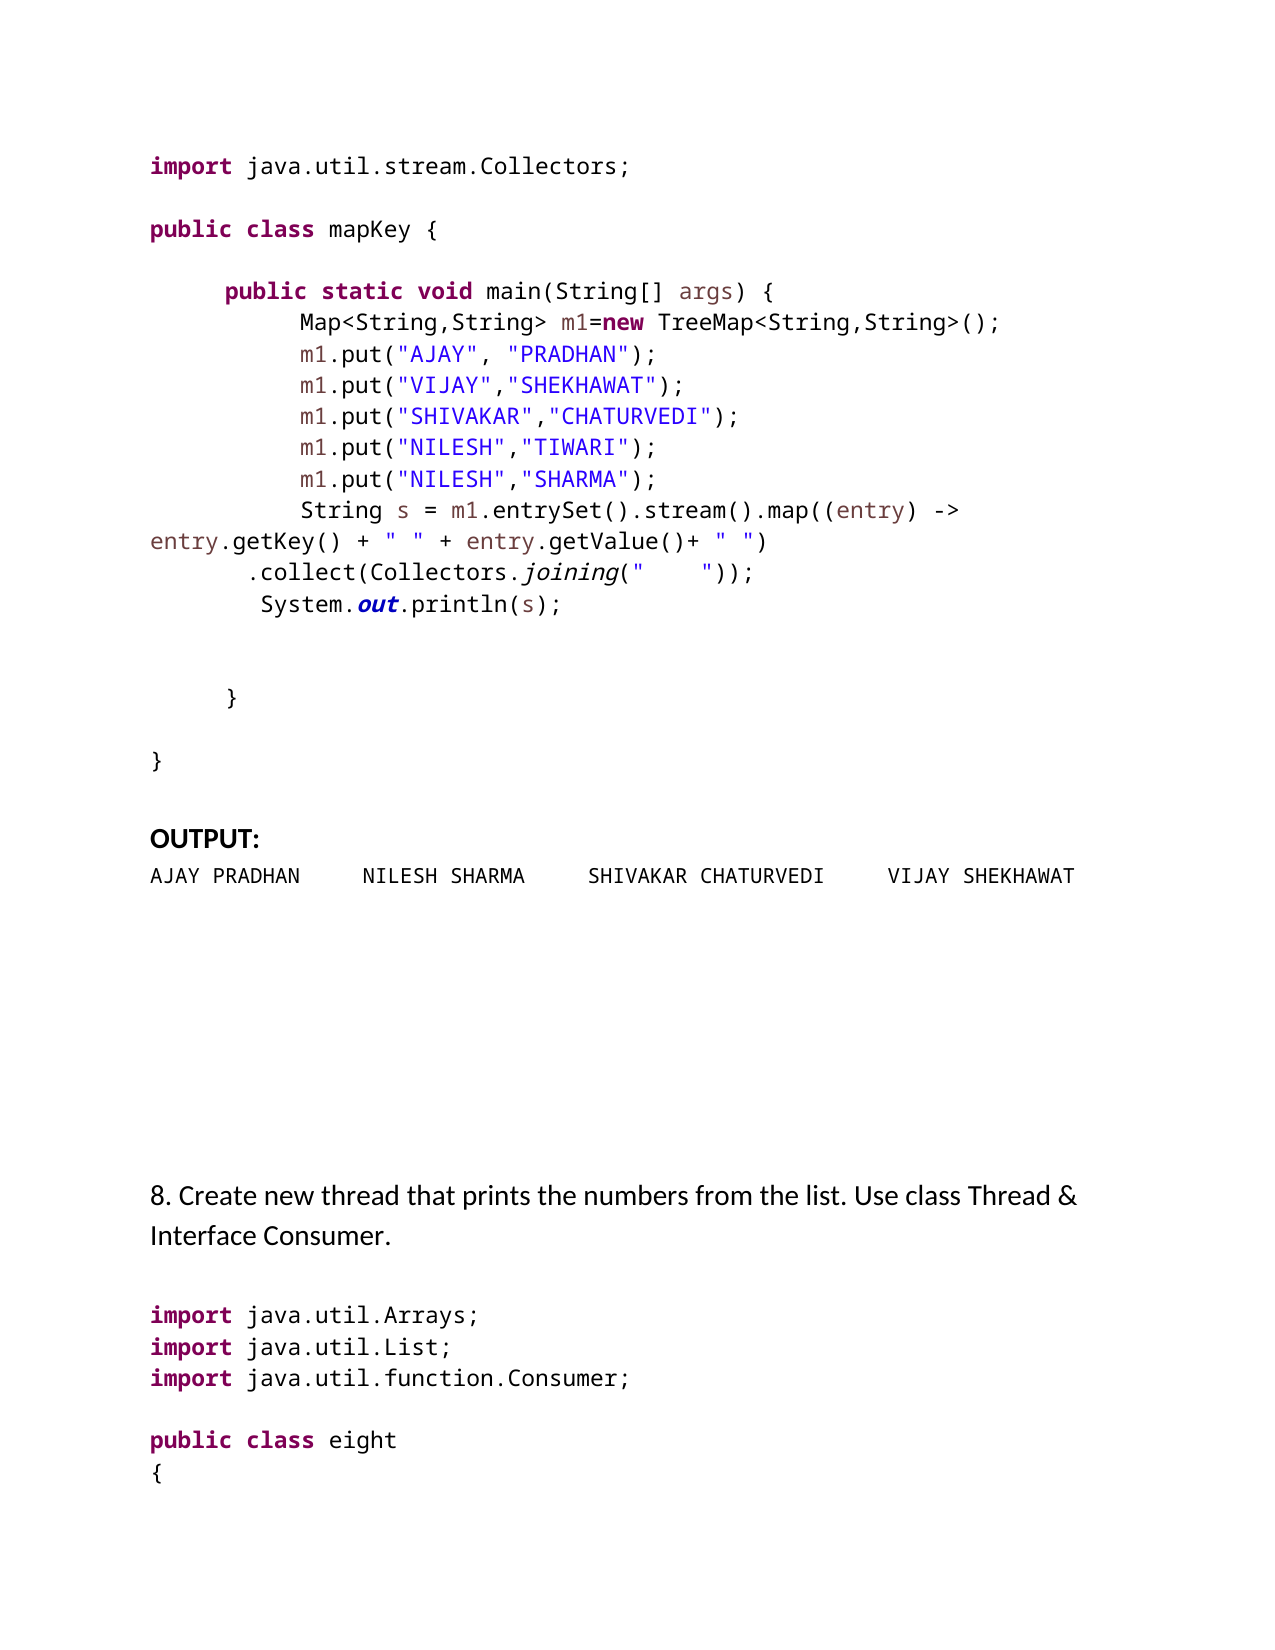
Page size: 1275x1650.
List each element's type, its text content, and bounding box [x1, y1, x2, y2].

text { [150, 1456, 1125, 1487]
text m1.put("AJAY", "PRADHAN"); [150, 337, 1125, 369]
text public static void main(String[] args) { [150, 275, 1125, 306]
text } [150, 744, 1125, 775]
text .collect(Collectors.joining(" ")); [150, 556, 1125, 587]
text m1.put("VIJAY","SHEKHAWAT"); [150, 369, 1125, 400]
text m1.put("NILESH","TIWARI"); [150, 431, 1125, 462]
text import java.util.function.Consumer; [150, 1362, 1125, 1393]
text Map<String,String> m1=new TreeMap<String,String>(); [150, 306, 1125, 337]
text import java.util.stream.Collectors; [150, 150, 1125, 181]
text public class eight [150, 1424, 1125, 1456]
text String s = m1.entrySet().stream().map((entry) -> entry.getKey() + " " + entry.getValue()+ " ") [150, 494, 1125, 556]
text m1.put("NILESH","SHARMA"); [150, 462, 1125, 494]
text import java.util.List; [150, 1331, 1125, 1362]
text AJAY PRADHAN NILESH SHARMA SHIVAKAR CHATURVEDI VIJAY SHEKHAWAT [150, 862, 1125, 890]
text m1.put("SHIVAKAR","CHATURVEDI"); [150, 400, 1125, 431]
text OUTPUT: [150, 821, 1125, 856]
text } [150, 681, 1125, 712]
text import java.util.Arrays; [150, 1299, 1125, 1331]
text 8. Create new thread that prints the numbers from the list. Use class Thread & Interface Consumer. [150, 1177, 1125, 1253]
text public class mapKey { [150, 212, 1125, 244]
text System.out.println(s); [150, 587, 1125, 619]
